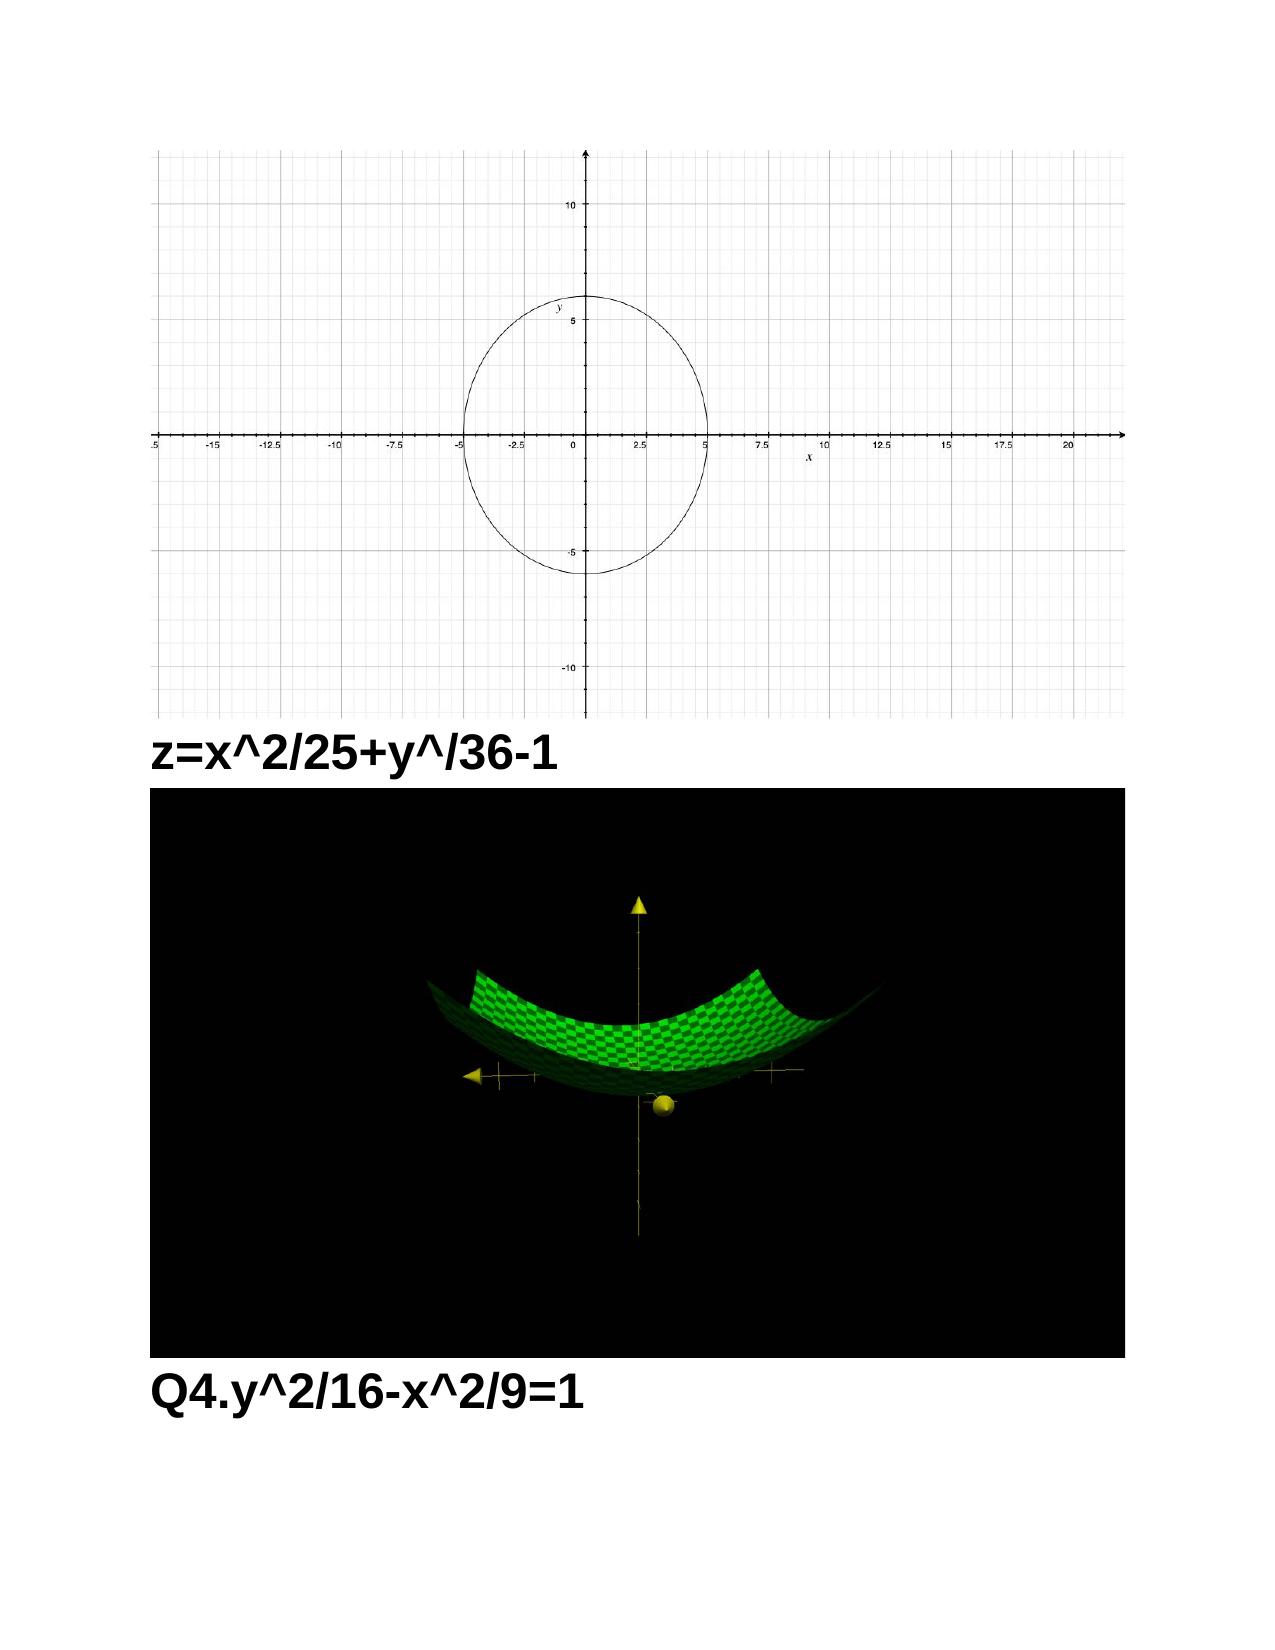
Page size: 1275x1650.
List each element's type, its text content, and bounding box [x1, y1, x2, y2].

picture [150, 788, 1125, 1358]
picture [150, 150, 1125, 719]
text Q4.y^2/16-x^2/9=1 [150, 1361, 1125, 1419]
text z=x^2/25+y^/36-1 [150, 723, 1125, 780]
